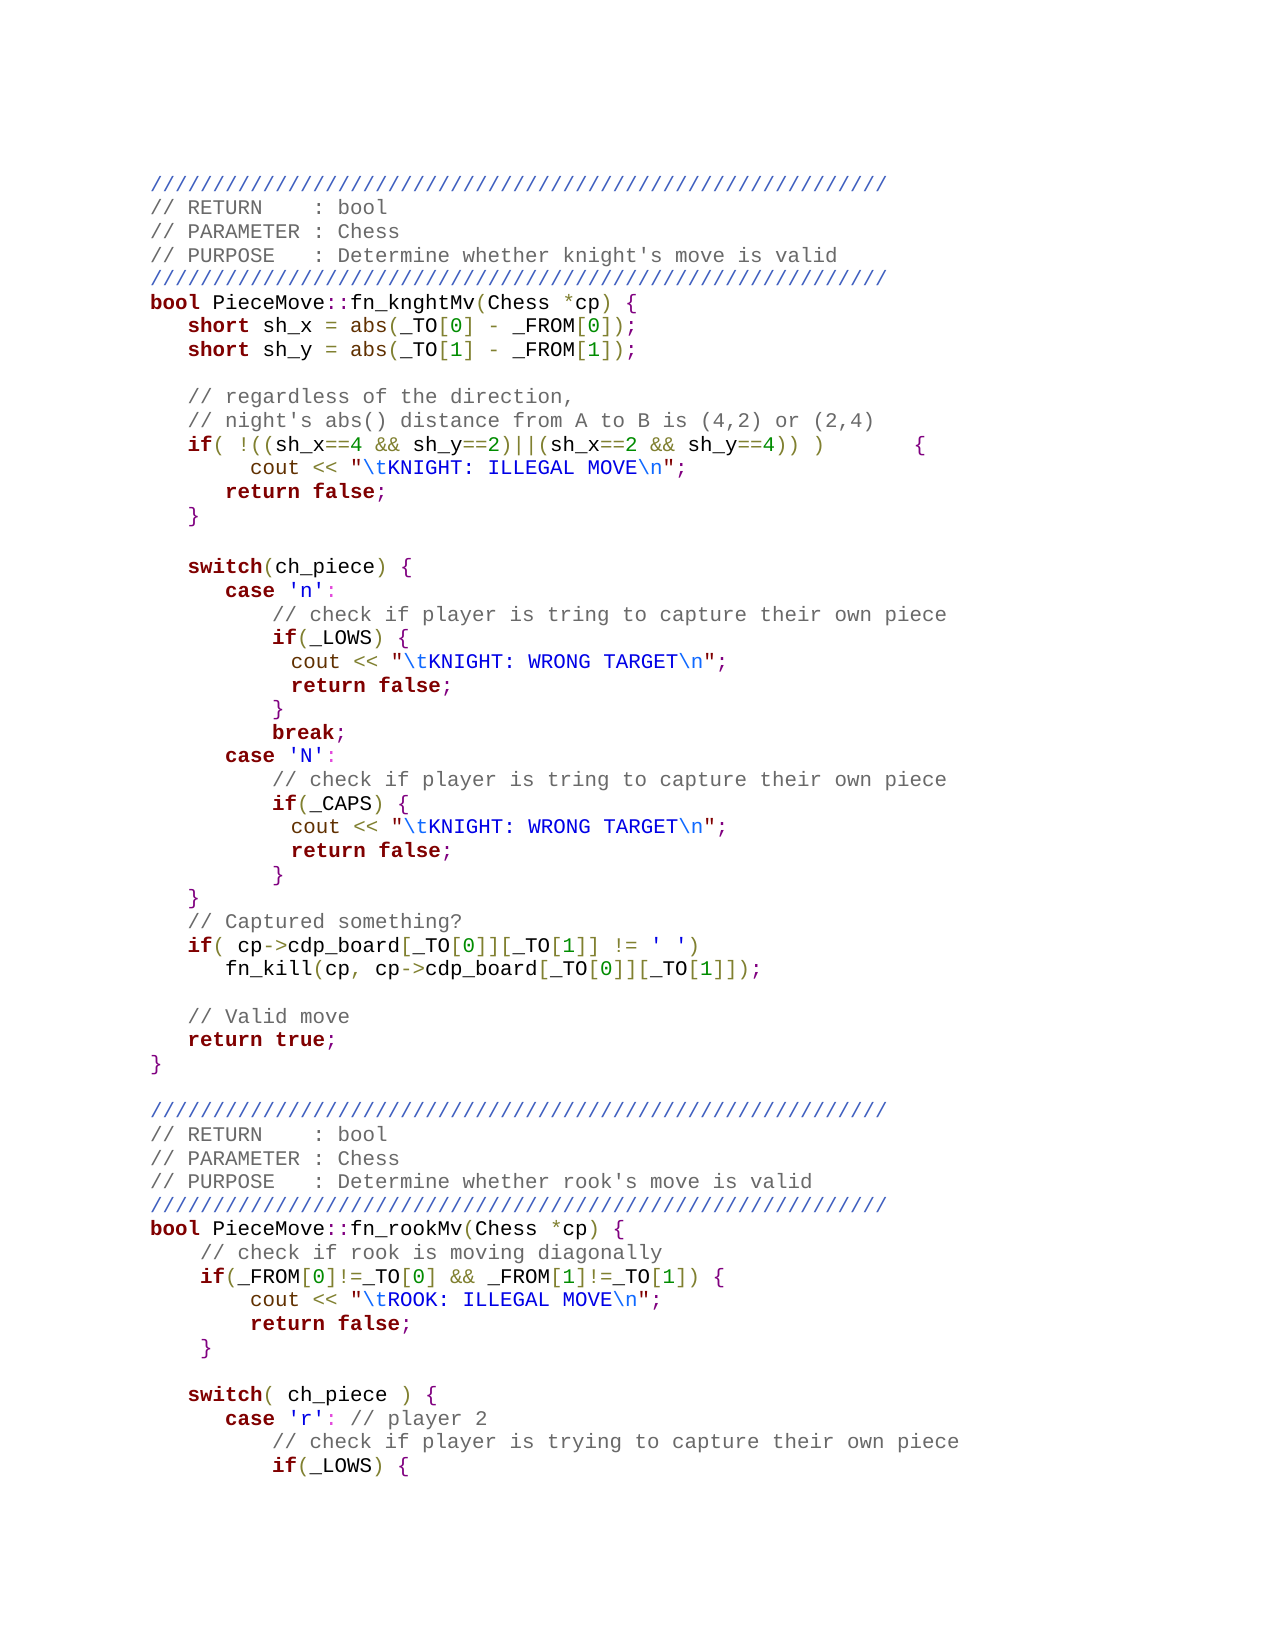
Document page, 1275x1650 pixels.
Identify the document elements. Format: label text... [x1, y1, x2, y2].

text // RETURN : bool [150, 197, 1125, 221]
text // PURPOSE : Determine whether rook's move is valid [150, 1171, 1125, 1195]
text return false; [150, 674, 1125, 698]
text } [150, 864, 1125, 887]
text if(_LOWS) { [150, 627, 1125, 651]
text // PARAMETER : Chess [150, 221, 1125, 244]
text bool PieceMove::fn_rookMv(Chess *cp) { [150, 1218, 1125, 1242]
text // PURPOSE : Determine whether knight's move is valid [150, 244, 1125, 268]
text // check if player is tring to capture their own piece [150, 769, 1125, 793]
text // check if rook is moving diagonally [150, 1242, 1125, 1266]
text return false; [150, 1313, 1125, 1337]
text fn_kill(cp, cp->cdp_board[_TO[0]][_TO[1]]); [150, 958, 1125, 982]
text case 'n': [150, 580, 1125, 604]
text bool PieceMove::fn_knghtMv(Chess *cp) { [150, 292, 1125, 316]
text cout << "\tKNIGHT: WRONG TARGET\n"; [150, 816, 1125, 840]
text } [150, 698, 1125, 722]
text return false; [150, 840, 1125, 864]
text if( !((sh_x==4 && sh_y==2)||(sh_x==2 && sh_y==4)) ) { [150, 434, 1125, 457]
text } [150, 1337, 1125, 1360]
text short sh_x = abs(_TO[0] - _FROM[0]); [150, 316, 1125, 339]
text cout << "\tKNIGHT: ILLEGAL MOVE\n"; [150, 457, 1125, 481]
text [150, 1431, 1125, 1455]
text // Captured something? [150, 911, 1125, 935]
text } [150, 887, 1125, 911]
text if(_LOWS) { [150, 1455, 1125, 1478]
text case 'r': // player 2 [150, 1408, 1125, 1431]
text case 'N': [150, 746, 1125, 769]
text // RETURN : bool [150, 1124, 1125, 1147]
text /////////////////////////////////////////////////////////// [150, 1100, 1125, 1124]
text // PARAMETER : Chess [150, 1147, 1125, 1171]
text break; [150, 722, 1125, 746]
text return true; [150, 1029, 1125, 1053]
text // regardless of the direction, [150, 386, 1125, 410]
text return false; [150, 481, 1125, 505]
text /////////////////////////////////////////////////////////// [150, 268, 1125, 292]
text } [150, 505, 1125, 528]
text // Valid move [150, 1006, 1125, 1029]
text if(_FROM[0]!=_TO[0] && _FROM[1]!=_TO[1]) { [150, 1266, 1125, 1289]
text if(_CAPS) { [150, 793, 1125, 816]
text } [150, 1053, 1125, 1077]
text switch(ch_piece) { [150, 556, 1125, 580]
text cout << "\tROOK: ILLEGAL MOVE\n"; [150, 1289, 1125, 1313]
text switch( ch_piece ) { [150, 1384, 1125, 1408]
text cout << "\tKNIGHT: WRONG TARGET\n"; [150, 651, 1125, 674]
text // check if player is tring to capture their own piece [150, 604, 1125, 627]
text // night's abs() distance from A to B is (4,2) or (2,4) [150, 410, 1125, 434]
text /////////////////////////////////////////////////////////// [150, 174, 1125, 197]
text if( cp->cdp_board[_TO[0]][_TO[1]] != ' ') [150, 935, 1125, 958]
text short sh_y = abs(_TO[1] - _FROM[1]); [150, 339, 1125, 363]
text /////////////////////////////////////////////////////////// [150, 1195, 1125, 1218]
